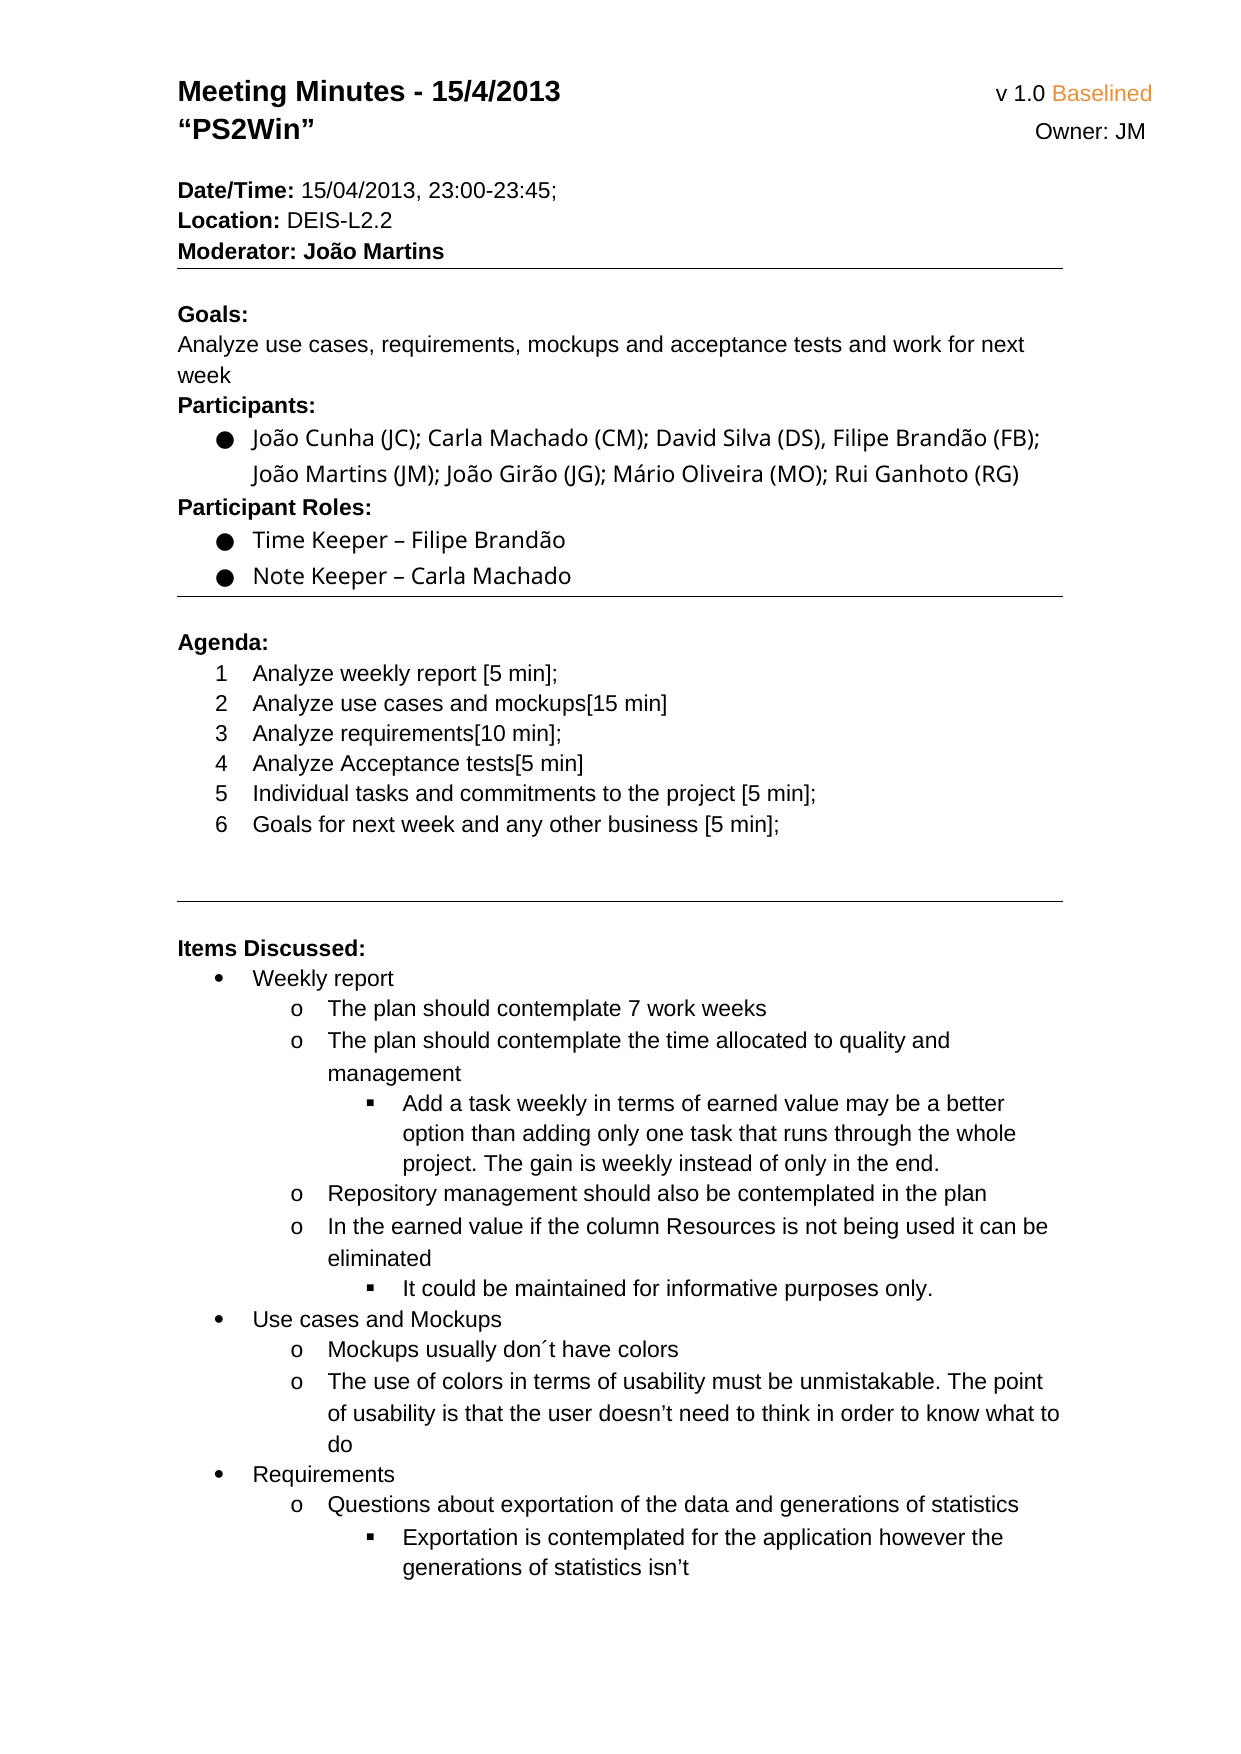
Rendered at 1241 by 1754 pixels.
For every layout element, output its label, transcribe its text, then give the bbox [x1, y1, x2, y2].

text Date/Time: 15/04/2013, 23:00-23:45; [177, 177, 1063, 203]
list Exportation is contemplated for the application however the generations of statistics isn’t [365, 1523, 1063, 1580]
list Goals for next week and any other business [5 min]; [215, 811, 1063, 837]
list In the earned value if the column Resources is not being used it can be eliminated [290, 1213, 1063, 1271]
list Time Keeper – Filipe Brandão [252, 524, 1063, 555]
list Analyze requirements[10 min]; [215, 720, 1063, 746]
list The use of colors in terms of usability must be unmistakable. The point of usability is that the user doesn’t need to think in order to know what to do [290, 1368, 1063, 1457]
text Goals: [177, 301, 1063, 327]
list Use cases and Mockups [215, 1306, 1063, 1332]
list It could be maintained for informative purposes only. [365, 1275, 1063, 1302]
text Agenda: [177, 629, 1063, 656]
text Analyze use cases, requirements, mockups and acceptance tests and work for next week [177, 331, 1063, 388]
list Analyze weekly report [5 min]; [215, 659, 1063, 686]
text Participant Roles: [177, 494, 1063, 520]
text Participants: [177, 392, 1063, 418]
list Add a task weekly in terms of earned value may be a better option than adding only one task that runs through the whole project. The gain is weekly instead of only in the end. [365, 1090, 1063, 1177]
list Repository management should also be contemplated in the plan [290, 1180, 1063, 1209]
list Note Keeper – Carla Machado [252, 560, 1063, 591]
list Mockups usually don´t have colors [290, 1336, 1063, 1364]
list Analyze Acceptance tests[5 min] [215, 750, 1063, 776]
list The plan should contemplate 7 work weeks [290, 995, 1063, 1023]
list Weekly report [215, 965, 1063, 991]
list Analyze use cases and mockups[15 min] [215, 690, 1063, 716]
list Requirements [215, 1461, 1063, 1487]
list The plan should contemplate the time allocated to quality and management [290, 1027, 1063, 1086]
list Individual tasks and commitments to the project [5 min]; [215, 780, 1063, 807]
text Moderator: João Martins [177, 238, 1063, 264]
list João Cunha (JC); Carla Machado (CM); David Silva (DS), Filipe Brandão (FB); João Martins (JM); João Girão (JG); Mário Oliveira (MO); Rui Ganhoto (RG) [215, 422, 1063, 489]
list Questions about exportation of the data and generations of statistics [290, 1491, 1063, 1519]
text Items Discussed: [177, 934, 1063, 961]
text Location: DEIS-L2.2 [177, 207, 1063, 234]
